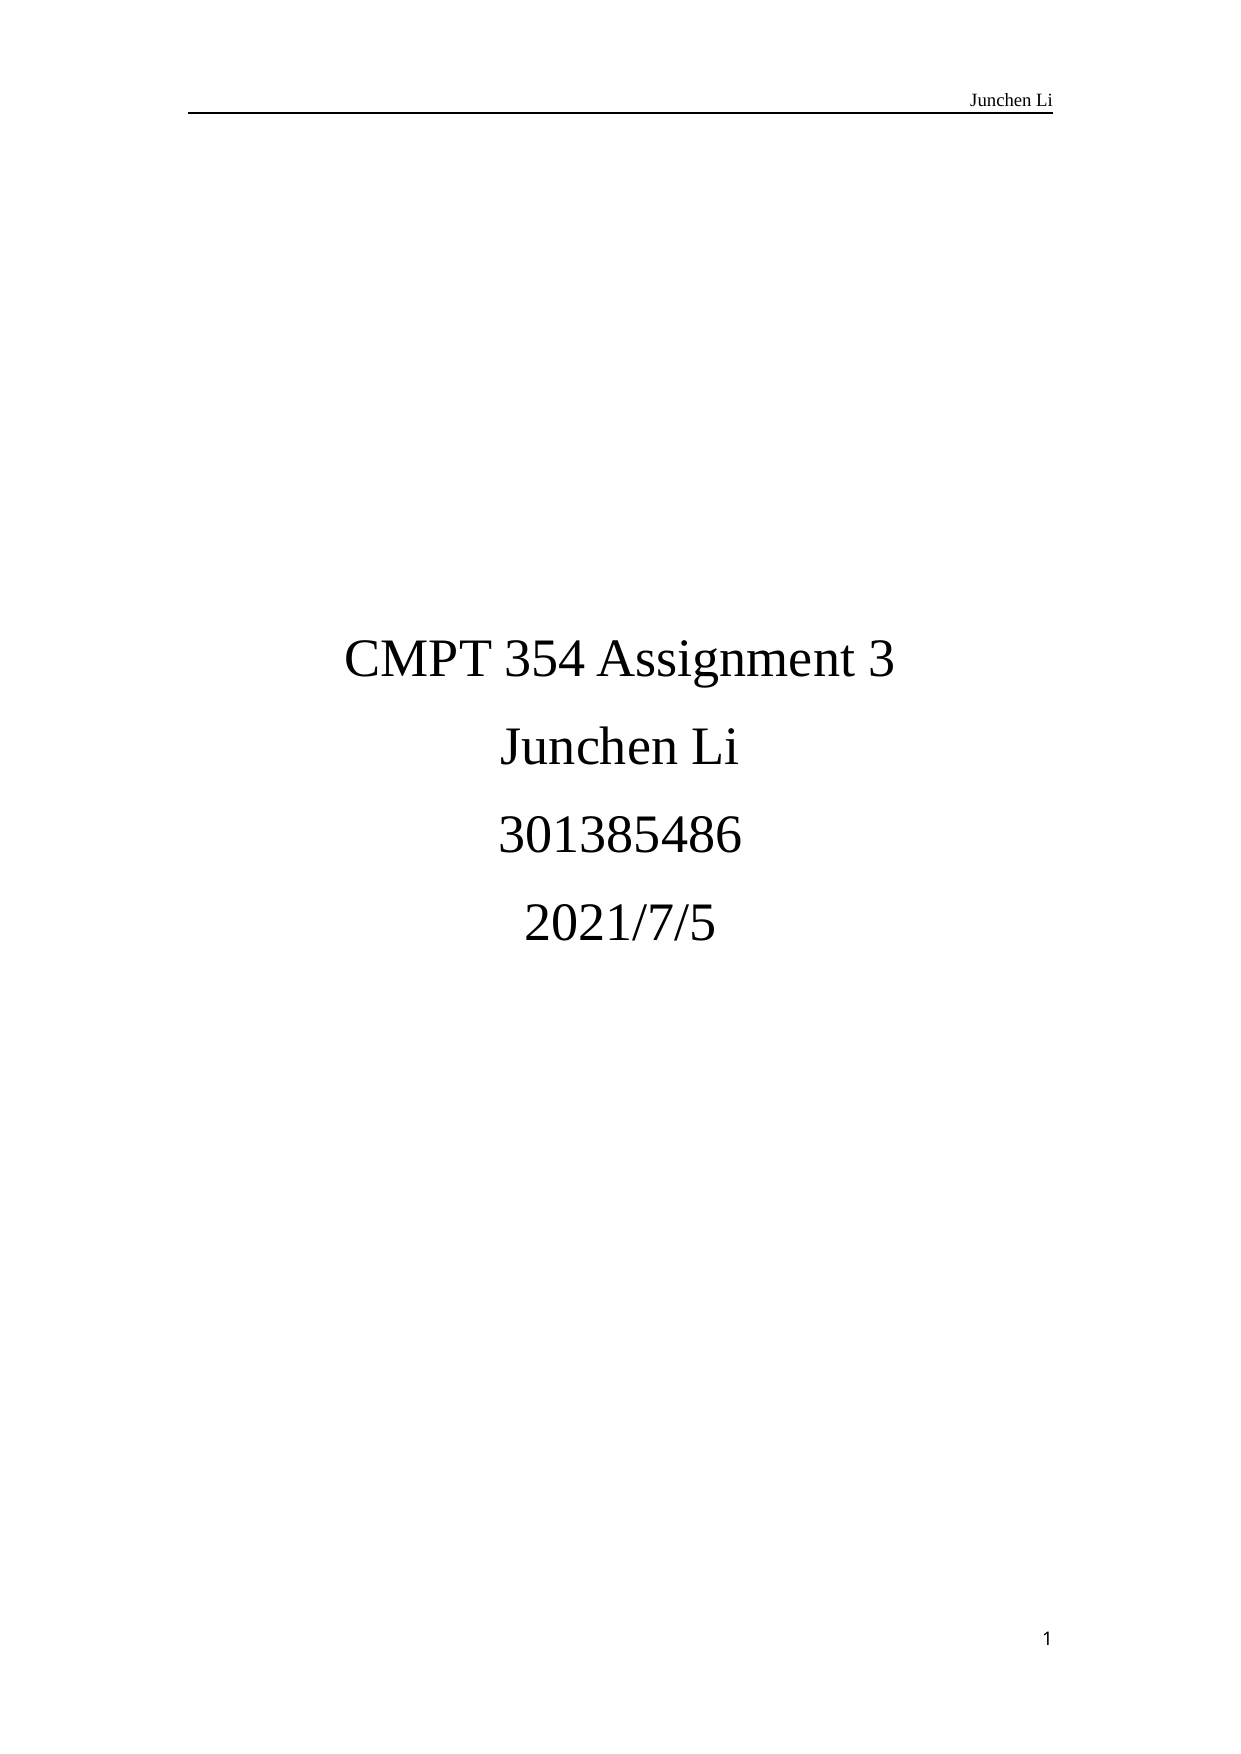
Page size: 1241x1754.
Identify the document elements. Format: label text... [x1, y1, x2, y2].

text 301385486 [187, 789, 1053, 877]
text Junchen Li [187, 701, 1053, 789]
text 2021/7/5 [187, 877, 1053, 965]
text CMPT 354 Assignment 3 [187, 613, 1053, 701]
